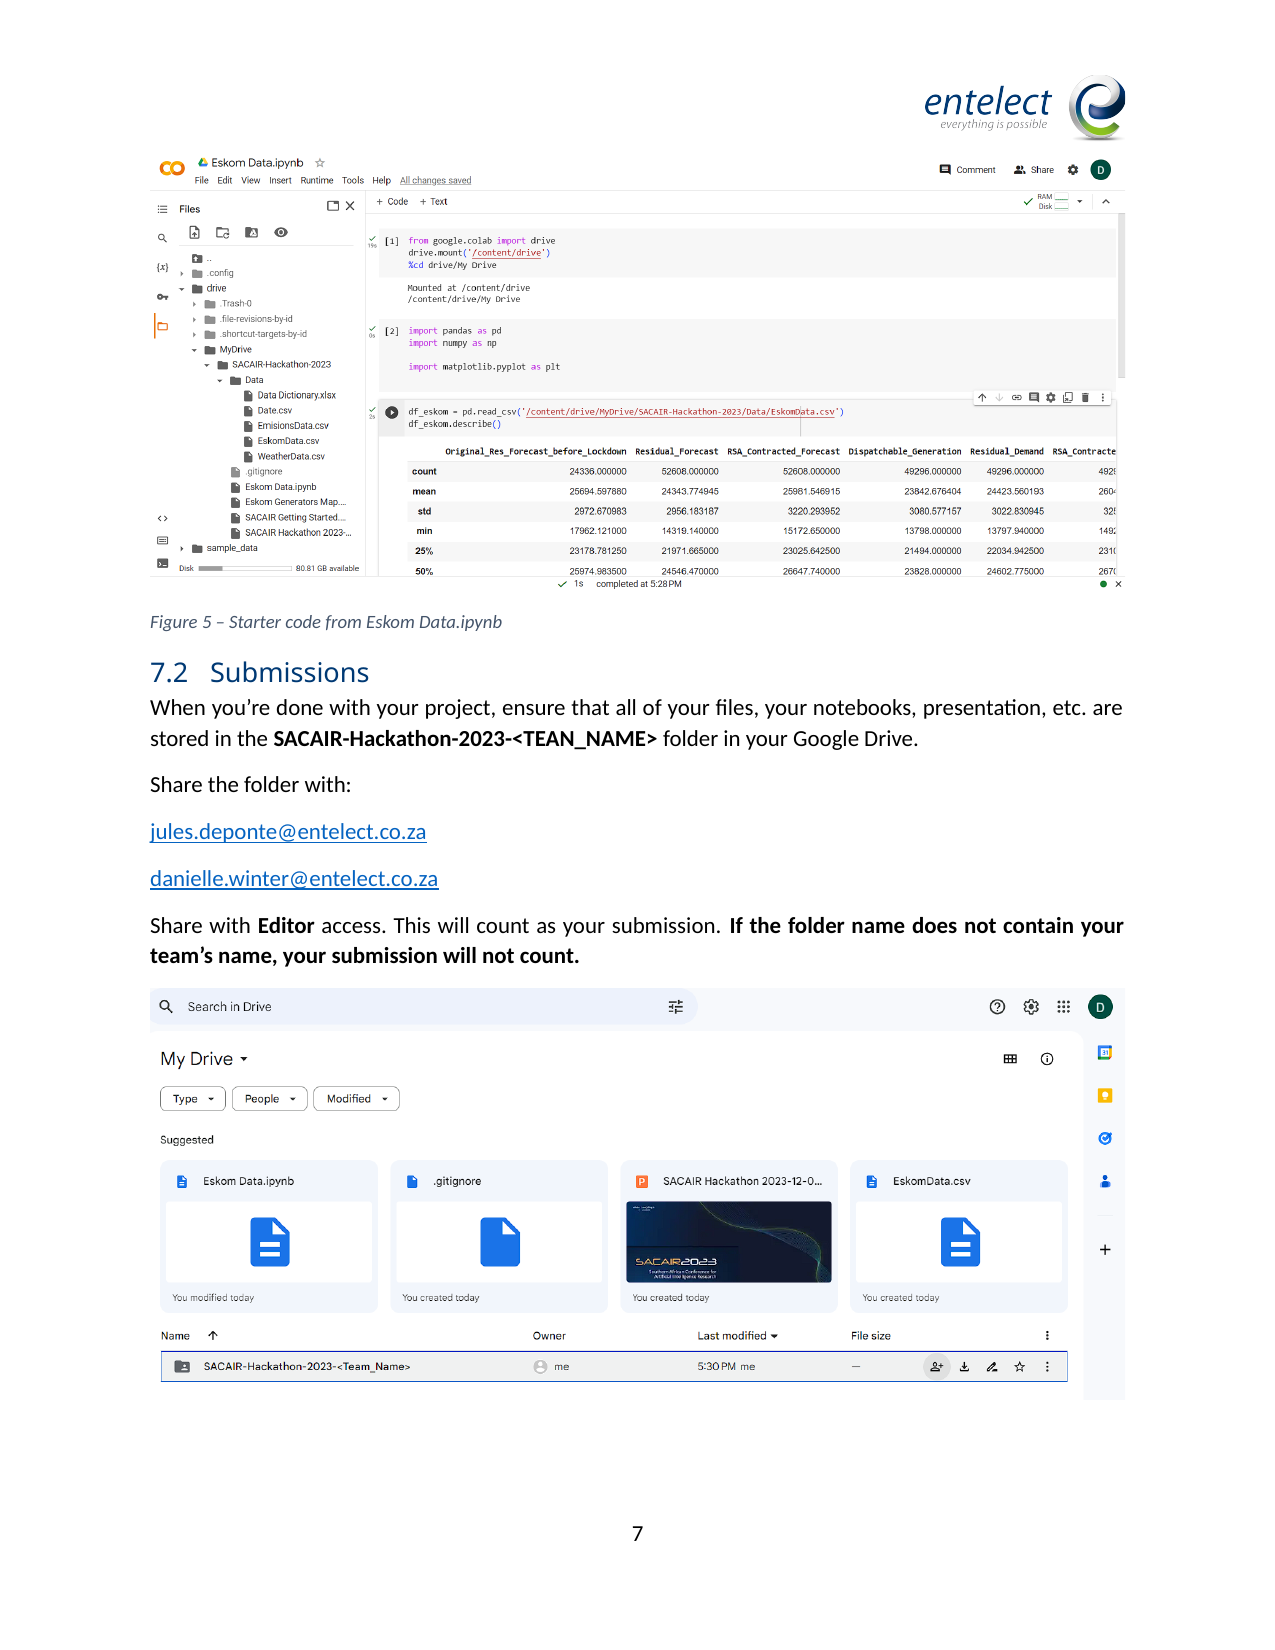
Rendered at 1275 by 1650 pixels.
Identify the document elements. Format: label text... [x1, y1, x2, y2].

text Share with Editor access. This will count as your submission. If the folder name does not contain your team’s name, your submission will not count. [150, 911, 1125, 969]
text Figure 5 – Starter code from Eskom Data.ipynb [150, 610, 1125, 633]
text danielle.winter@entelect.co.za [150, 864, 1125, 892]
text Share the folder with: [150, 771, 1125, 798]
text jules.deponte@entelect.co.za [150, 817, 1125, 845]
subtitle Submissions [150, 654, 1125, 691]
picture [150, 988, 1125, 1400]
text When you’re done with your project, ensure that all of your files, your notebooks, presentation, etc. are stored in the SACAIR-Hackathon-2023-<TEAN_NAME> folder in your Google Drive. [150, 693, 1125, 752]
picture [150, 150, 1125, 591]
picture [925, 75, 1125, 142]
